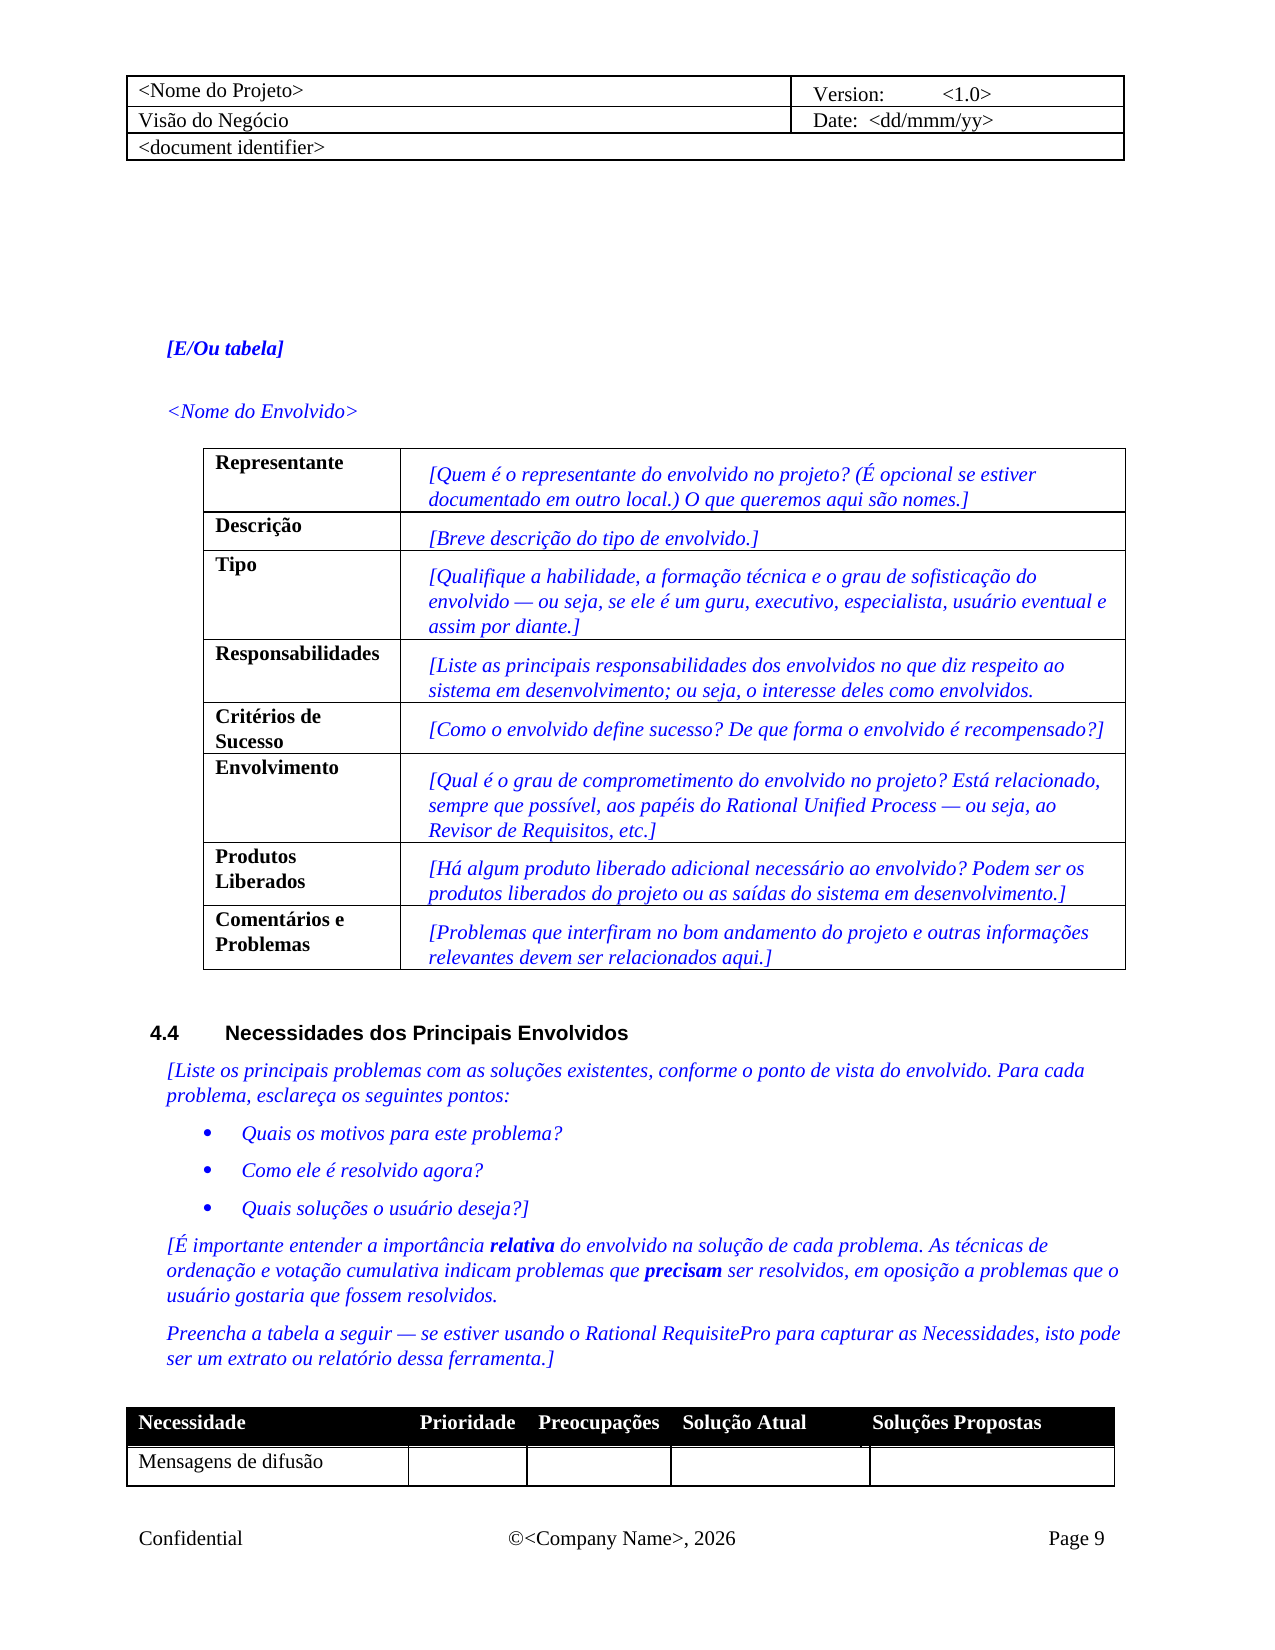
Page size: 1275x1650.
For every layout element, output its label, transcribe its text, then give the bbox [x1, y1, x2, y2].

table_cell Tipo [204, 551, 400, 638]
text [Liste os principais problemas com as soluções existentes, conforme o ponto de vista do envolvido. Para cada problema, esclareça os seguintes pontos: [166, 1057, 1125, 1107]
table_cell [528, 1448, 670, 1485]
table_cell Envolvimento [204, 754, 400, 842]
table_cell Critérios de Sucesso [204, 703, 400, 753]
table_header Prioridade [409, 1409, 526, 1446]
text [É importante entender a importância relativa do envolvido na solução de cada problema. As técnicas de ordenação e votação cumulativa indicam problemas que precisam ser resolvidos, em oposição a problemas que o usuário gostaria que fossem resolvidos. [166, 1232, 1125, 1307]
table_header Necessidade [128, 1409, 408, 1446]
table_cell [Qualifique a habilidade, a formação técnica e o grau de sofisticação do envolvido — ou seja, se ele é um guru, executivo, especialista, usuário eventual e assim por diante.] [401, 551, 1125, 638]
table_header Representante [204, 449, 400, 511]
table_header Soluções Propostas [862, 1409, 1114, 1446]
table_cell [Problemas que interfiram no bom andamento do projeto e outras informações relevantes devem ser relacionados aqui.] [401, 906, 1125, 969]
table_cell [672, 1448, 869, 1485]
list Quais soluções o usuário deseja?] [204, 1195, 1125, 1220]
list Quais os motivos para este problema? [204, 1120, 1125, 1145]
text <Nome do Envolvido> [166, 398, 1125, 423]
text [E/Ou tabela] [166, 335, 1125, 360]
table_cell [Como o envolvido define sucesso? De que forma o envolvido é recompensado?] [401, 703, 1125, 753]
table_cell Comentários e Problemas [204, 906, 400, 969]
list Como ele é resolvido agora? [204, 1157, 1125, 1182]
table_cell Responsabilidades [204, 640, 400, 702]
table_cell [871, 1448, 1114, 1485]
table_cell Produtos Liberados [204, 843, 400, 905]
table_cell [Qual é o grau de comprometimento do envolvido no projeto? Está relacionado, sempre que possível, aos papéis do Rational Unified Process — ou seja, ao Revisor de Requisitos, etc.] [401, 754, 1125, 842]
table_header Solução Atual [672, 1409, 860, 1446]
subtitle Necessidades dos Principais Envolvidos [150, 1020, 1125, 1045]
table_header [Quem é o representante do envolvido no projeto? (É opcional se estiver documentado em outro local.) O que queremos aqui são nomes.] [401, 449, 1125, 511]
table_cell [Há algum produto liberado adicional necessário ao envolvido? Podem ser os produtos liberados do projeto ou as saídas do sistema em desenvolvimento.] [401, 843, 1125, 905]
table_cell [409, 1448, 526, 1485]
table_cell [Breve descrição do tipo de envolvido.] [401, 513, 1125, 550]
table_cell [Liste as principais responsabilidades dos envolvidos no que diz respeito ao sistema em desenvolvimento; ou seja, o interesse deles como envolvidos. [401, 640, 1125, 702]
table_cell Mensagens de difusão [128, 1448, 408, 1485]
table_header Preocupações [528, 1409, 670, 1446]
table_cell Descrição [204, 513, 400, 550]
text Preencha a tabela a seguir — se estiver usando o Rational RequisitePro para capturar as Necessidades, isto pode ser um extrato ou relatório dessa ferramenta.] [166, 1320, 1125, 1370]
